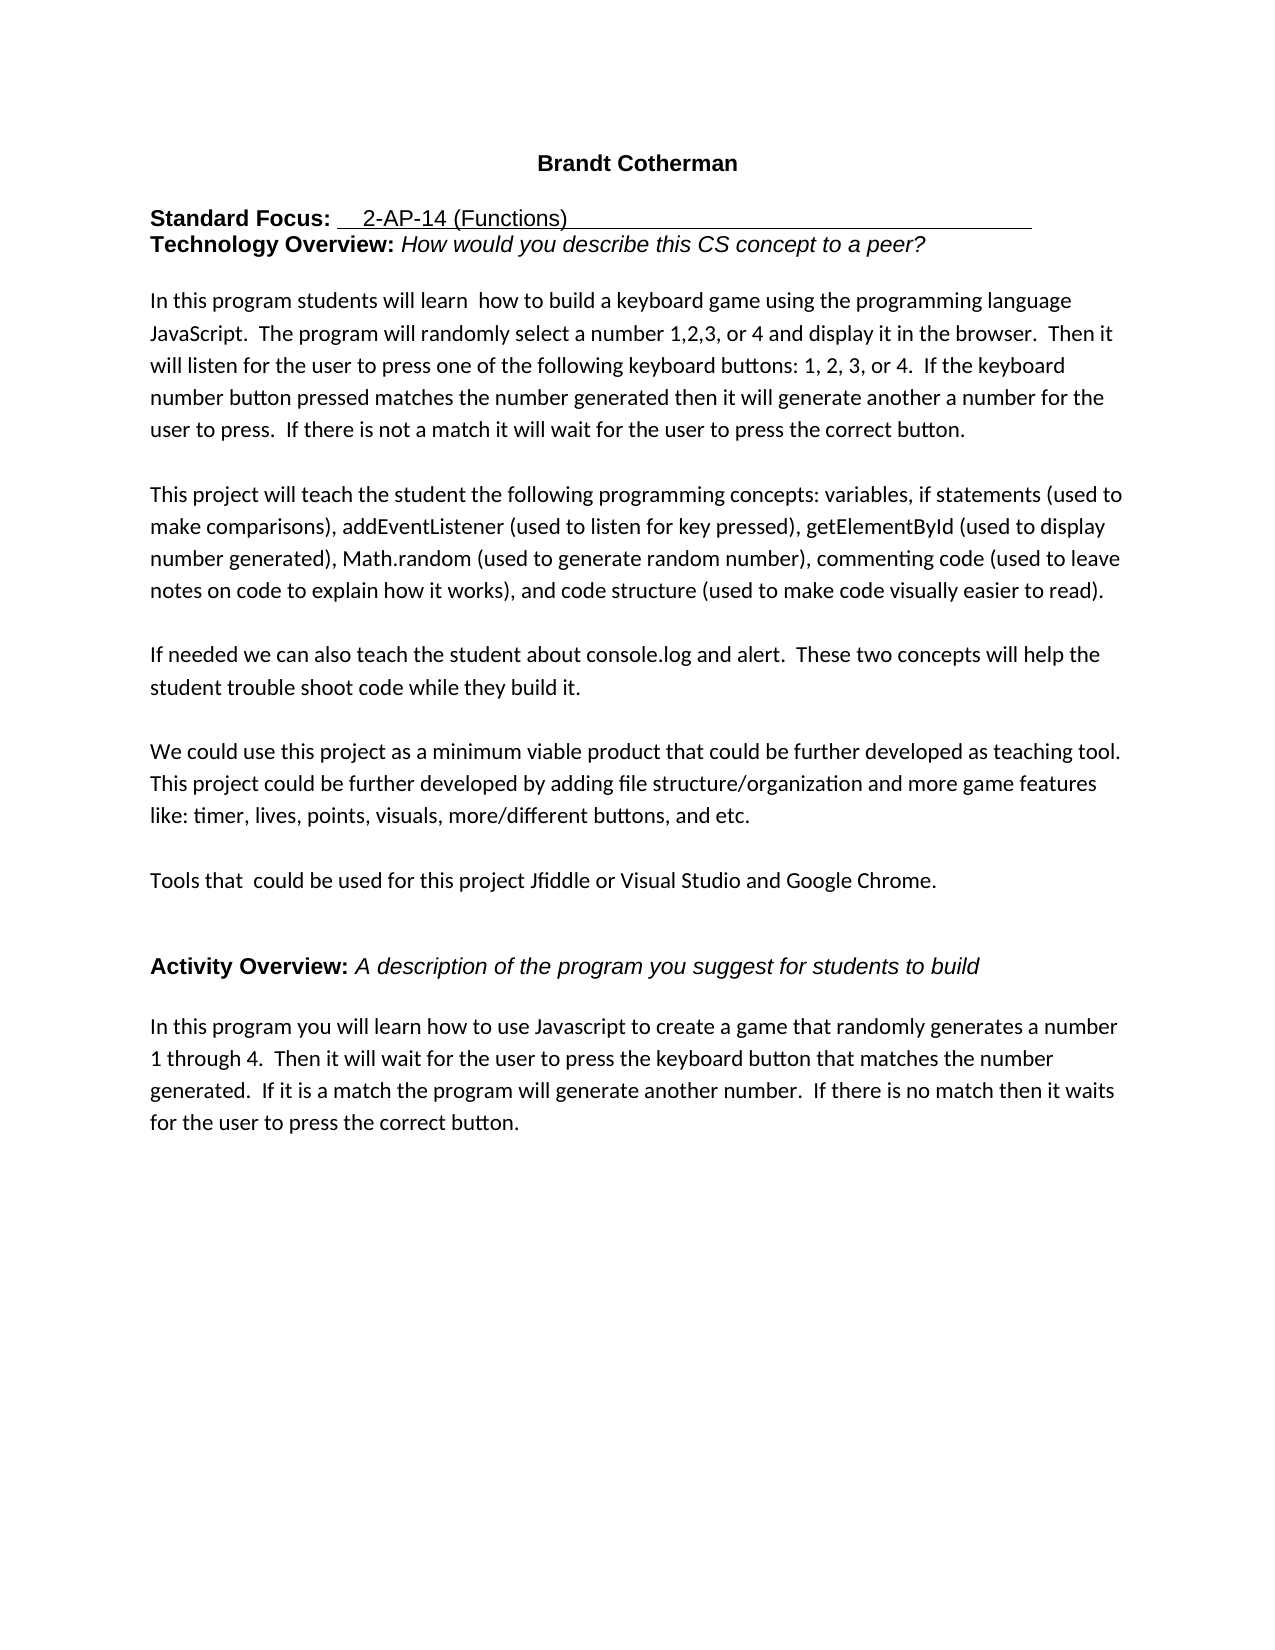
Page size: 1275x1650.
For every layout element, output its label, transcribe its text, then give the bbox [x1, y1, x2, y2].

text Technology Overview: How would you describe this CS concept to a peer? [150, 231, 1125, 258]
text Tools that could be used for this project Jfiddle or Visual Studio and Google Chrome. [150, 866, 1125, 894]
text Brandt Cotherman [150, 150, 1125, 176]
text If needed we can also teach the student about console.log and alert. These two concepts will help the student trouble shoot code while they build it. [150, 641, 1125, 701]
text Activity Overview: A description of the program you suggest for students to build [150, 953, 1125, 979]
text Standard Focus: 2-AP-14 (Functions) [150, 205, 1125, 231]
text This project will teach the student the following programming concepts: variables, if statements (used to make comparisons), addEventListener (used to listen for key pressed), getElementById (used to display number generated), Math.random (used to generate random number), commenting code (used to leave notes on code to explain how it works), and code structure (used to make code visually easier to read). [150, 480, 1125, 604]
text In this program you will learn how to use Javascript to create a game that randomly generates a number 1 through 4. Then it will wait for the user to press the keyboard button that matches the number generated. If it is a match the program will generate another number. If there is no match then it waits for the user to press the correct button. [150, 1012, 1125, 1136]
text We could use this project as a minimum viable product that could be further developed as teaching tool. This project could be further developed by adding file structure/organization and more game features like: timer, lives, points, visuals, more/different buttons, and etc. [150, 737, 1125, 829]
text In this program students will learn how to build a keyboard game using the programming language JavaScript. The program will randomly select a number 1,2,3, or 4 and display it in the browser. Then it will listen for the user to press one of the following keyboard buttons: 1, 2, 3, or 4. If the keyboard number button pressed matches the number generated then it will generate another a number for the user to press. If there is not a match it will wait for the user to press the correct button. [150, 287, 1125, 443]
